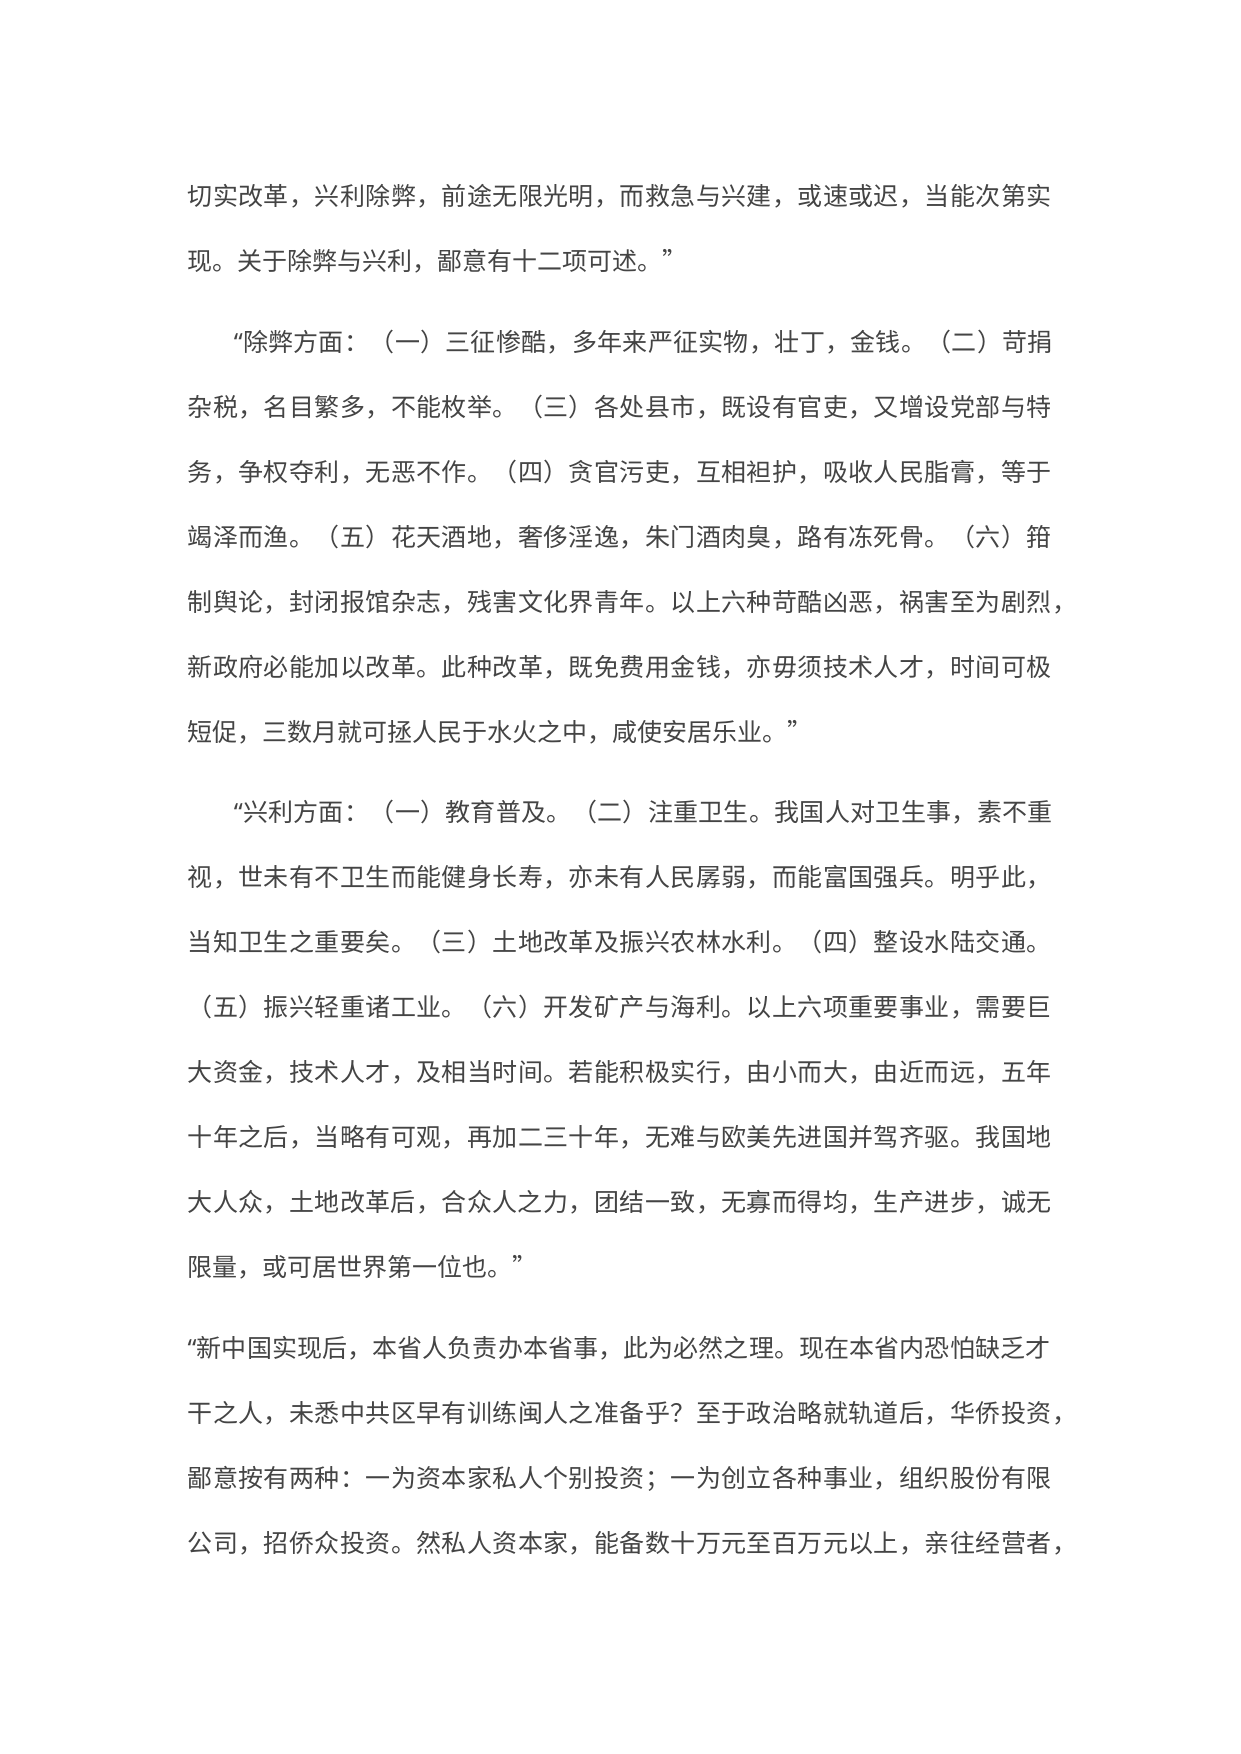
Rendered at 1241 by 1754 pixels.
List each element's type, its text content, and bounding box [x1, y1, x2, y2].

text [187, 1314, 1053, 1574]
text “除弊方面：（一）三征惨酷，多年来严征实物，壮丁，金钱。（二）苛捐杂税，名目繁多，不能枚举。（三）各处县市，既设有官吏，又增设党部与特务，争权夺利，无恶不作。（四）贪官污吏，互相袒护，吸收人民脂膏，等于竭泽而渔。（五）花天酒地，奢侈淫逸，朱门酒肉臭，路有冻死骨。（六）箝制舆论，封闭报馆杂志，残害文化界青年。以上六种苛酷凶恶，祸害至为剧烈，新政府必能加以改革。此种改革，既免费用金钱，亦毋须技术人才，时间可极短促，三数月就可拯人民于水火之中，咸使安居乐业。” [187, 308, 1053, 763]
text “兴利方面：（一）教育普及。（二）注重卫生。我国人对卫生事，素不重视，世未有不卫生而能健身长寿，亦未有人民孱弱，而能富国强兵。明乎此，当知卫生之重要矣。（三）土地改革及振兴农林水利。（四）整设水陆交通。（五）振兴轻重诸工业。（六）开发矿产与海利。以上六项重要事业，需要巨大资金，技术人才，及相当时间。若能积极实行，由小而大，由近而远，五年十年之后，当略有可观，再加二三十年，无难与欧美先进国并驾齐驱。我国地大人众，土地改革后，合众人之力，团结一致，无寡而得均，生产进步，诚无限量，或可居世界第一位也。” [187, 778, 1053, 1298]
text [187, 162, 1053, 292]
